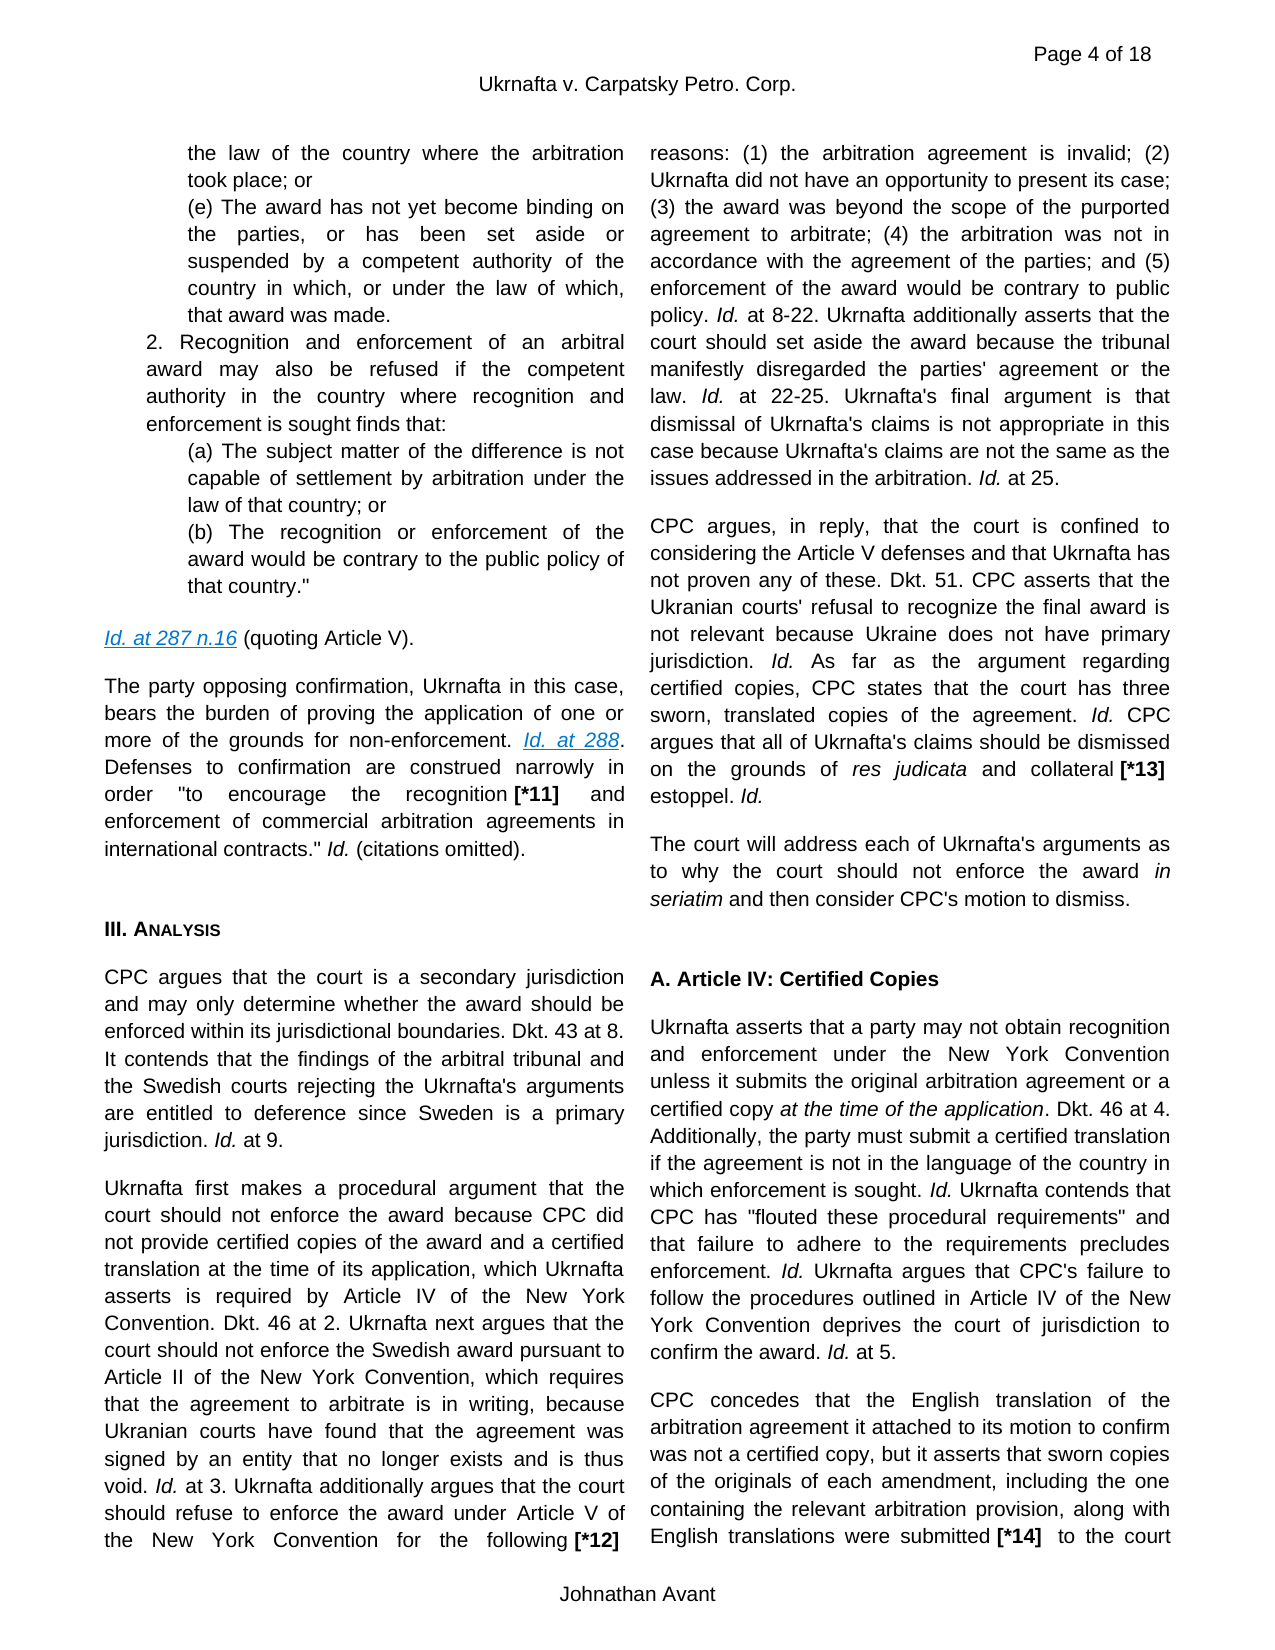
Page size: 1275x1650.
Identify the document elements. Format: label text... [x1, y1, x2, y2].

text III. Analysis [104, 885, 625, 941]
text (e) The award has not yet become binding on the parties, or has been set aside or suspended by a competent authority of the country in which, or under the law of which, that award was made. [187, 192, 625, 327]
text CPC argues, in reply, that the court is confined to considering the Article V defenses and that Ukrnafta has not proven any of these. Dkt. 51. CPC asserts that the Ukranian courts' refusal to recognize the final award is not relevant because Ukraine does not have primary jurisdiction. Id. As far as the argument regarding certified copies, CPC states that the court has three sworn, translated copies of the agreement. Id. CPC argues that all of Ukrnafta's claims should be dismissed on the grounds of res judicata and collateral [*13] estoppel. Id. [650, 510, 1171, 808]
text (a) The subject matter of the difference is not capable of settlement by arbitration under the law of that country; or [187, 435, 625, 517]
text Id. at 287 n.16 (quoting Article V). [104, 623, 625, 650]
text A. Article IV: Certified Copies [650, 935, 1171, 991]
text The party opposing confirmation, Ukrnafta in this case, bears the burden of proving the application of one or more of the grounds for non-enforcement. Id. at 288. Defenses to confirmation are construed narrowly in order "to encourage the recognition [*11] and enforcement of commercial arbitration agreements in international contracts." Id. (citations omitted). [104, 671, 625, 860]
text The court will address each of Ukrnafta's arguments as to why the court should not enforce the award in seriatim and then consider CPC's motion to dismiss. [650, 829, 1171, 910]
text Ukrnafta asserts that a party may not obtain recognition and enforcement under the New York Convention unless it submits the original arbitration agreement or a certified copy at the time of the application. Dkt. 46 at 4. Additionally, the party must submit a certified translation if the agreement is not in the language of the country in which enforcement is sought. Id. Ukrnafta contends that CPC has "flouted these procedural requirements" and that failure to adhere to the requirements precludes enforcement. Id. Ukrnafta argues that CPC's failure to follow the procedures outlined in Article IV of the New York Convention deprives the court of jurisdiction to confirm the award. Id. at 5. [650, 1012, 1171, 1364]
text Ukrnafta first makes a procedural argument that the court should not enforce the award because CPC did not provide certified copies of the award and a certified translation at the time of its application, which Ukrnafta asserts is required by Article IV of the New York Convention. Dkt. 46 at 2. Ukrnafta next argues that the court should not enforce the Swedish award pursuant to Article II of the New York Convention, which requires that the agreement to arbitrate is in writing, because Ukranian courts have found that the agreement was signed by an entity that no longer exists and is thus void. Id. at 3. Ukrnafta additionally argues that the court should refuse to enforce the award under Article V of the New York Convention for the following [*12] reasons: (1) the arbitration agreement is invalid; (2) Ukrnafta did not have an opportunity to present its case; (3) the award was beyond the scope of the purported agreement to arbitrate; (4) the arbitration was not in accordance with the agreement of the parties; and (5) enforcement of the award would be contrary to public policy. Id. at 8-22. Ukrnafta additionally asserts that the court should set aside the award because the tribunal manifestly disregarded the parties' agreement or the law. Id. at 22-25. Ukrnafta's final argument is that dismissal of Ukrnafta's claims is not appropriate in this case because Ukrnafta's claims are not the same as the issues addressed in the arbitration. Id. at 25. [650, 137, 1171, 489]
text 2. Recognition and enforcement of an arbitral award may also be refused if the competent authority in the country where recognition and enforcement is sought finds that: [146, 327, 625, 435]
text Ukrnafta first makes a procedural argument that the court should not enforce the award because CPC did not provide certified copies of the award and a certified translation at the time of its application, which Ukrnafta asserts is required by Article IV of the New York Convention. Dkt. 46 at 2. Ukrnafta next argues that the court should not enforce the Swedish award pursuant to Article II of the New York Convention, which requires that the agreement to arbitrate is in writing, because Ukranian courts have found that the agreement was signed by an entity that no longer exists and is thus void. Id. at 3. Ukrnafta additionally argues that the court should refuse to enforce the award under Article V of the New York Convention for the following [*12] reasons: (1) the arbitration agreement is invalid; (2) Ukrnafta did not have an opportunity to present its case; (3) the award was beyond the scope of the purported agreement to arbitrate; (4) the arbitration was not in accordance with the agreement of the parties; and (5) enforcement of the award would be contrary to public policy. Id. at 8-22. Ukrnafta additionally asserts that the court should set aside the award because the tribunal manifestly disregarded the parties' agreement or the law. Id. at 22-25. Ukrnafta's final argument is that dismissal of Ukrnafta's claims is not appropriate in this case because Ukrnafta's claims are not the same as the issues addressed in the arbitration. Id. at 25. [104, 1172, 625, 1552]
text (b) The recognition or enforcement of the award would be contrary to the public policy of that country." [187, 517, 625, 598]
text CPC argues that the court is a secondary jurisdiction and may only determine whether the award should be enforced within its jurisdictional boundaries. Dkt. 43 at 8. It contends that the findings of the arbitral tribunal and the Swedish courts rejecting the Ukrnafta's arguments are entitled to deference since Sweden is a primary jurisdiction. Id. at 9. [104, 962, 625, 1152]
